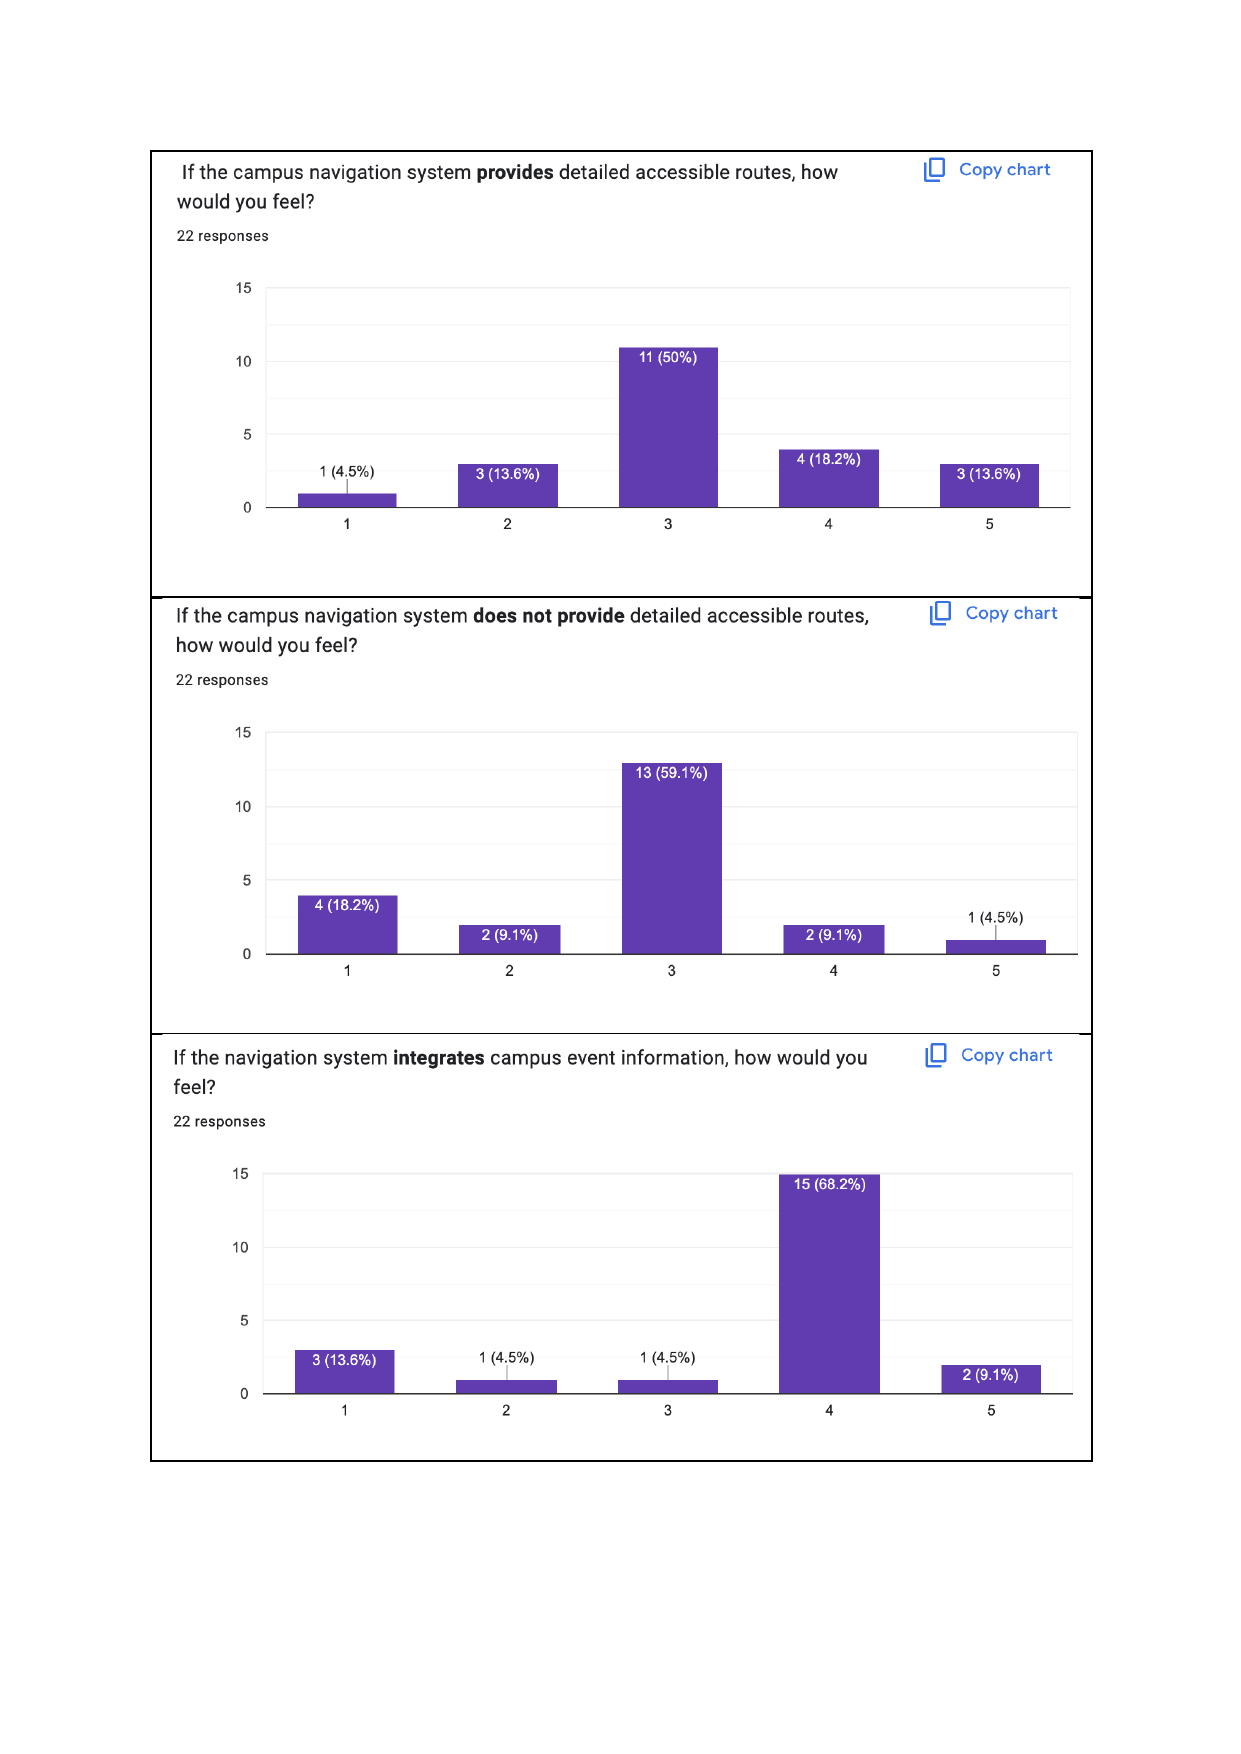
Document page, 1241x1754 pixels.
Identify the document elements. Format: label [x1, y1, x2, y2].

table_cell [152, 599, 1091, 1032]
picture [162, 598, 1080, 1020]
picture [162, 152, 1080, 584]
table_cell [152, 152, 1091, 596]
picture [162, 1034, 1080, 1447]
table_cell [152, 1035, 1091, 1460]
